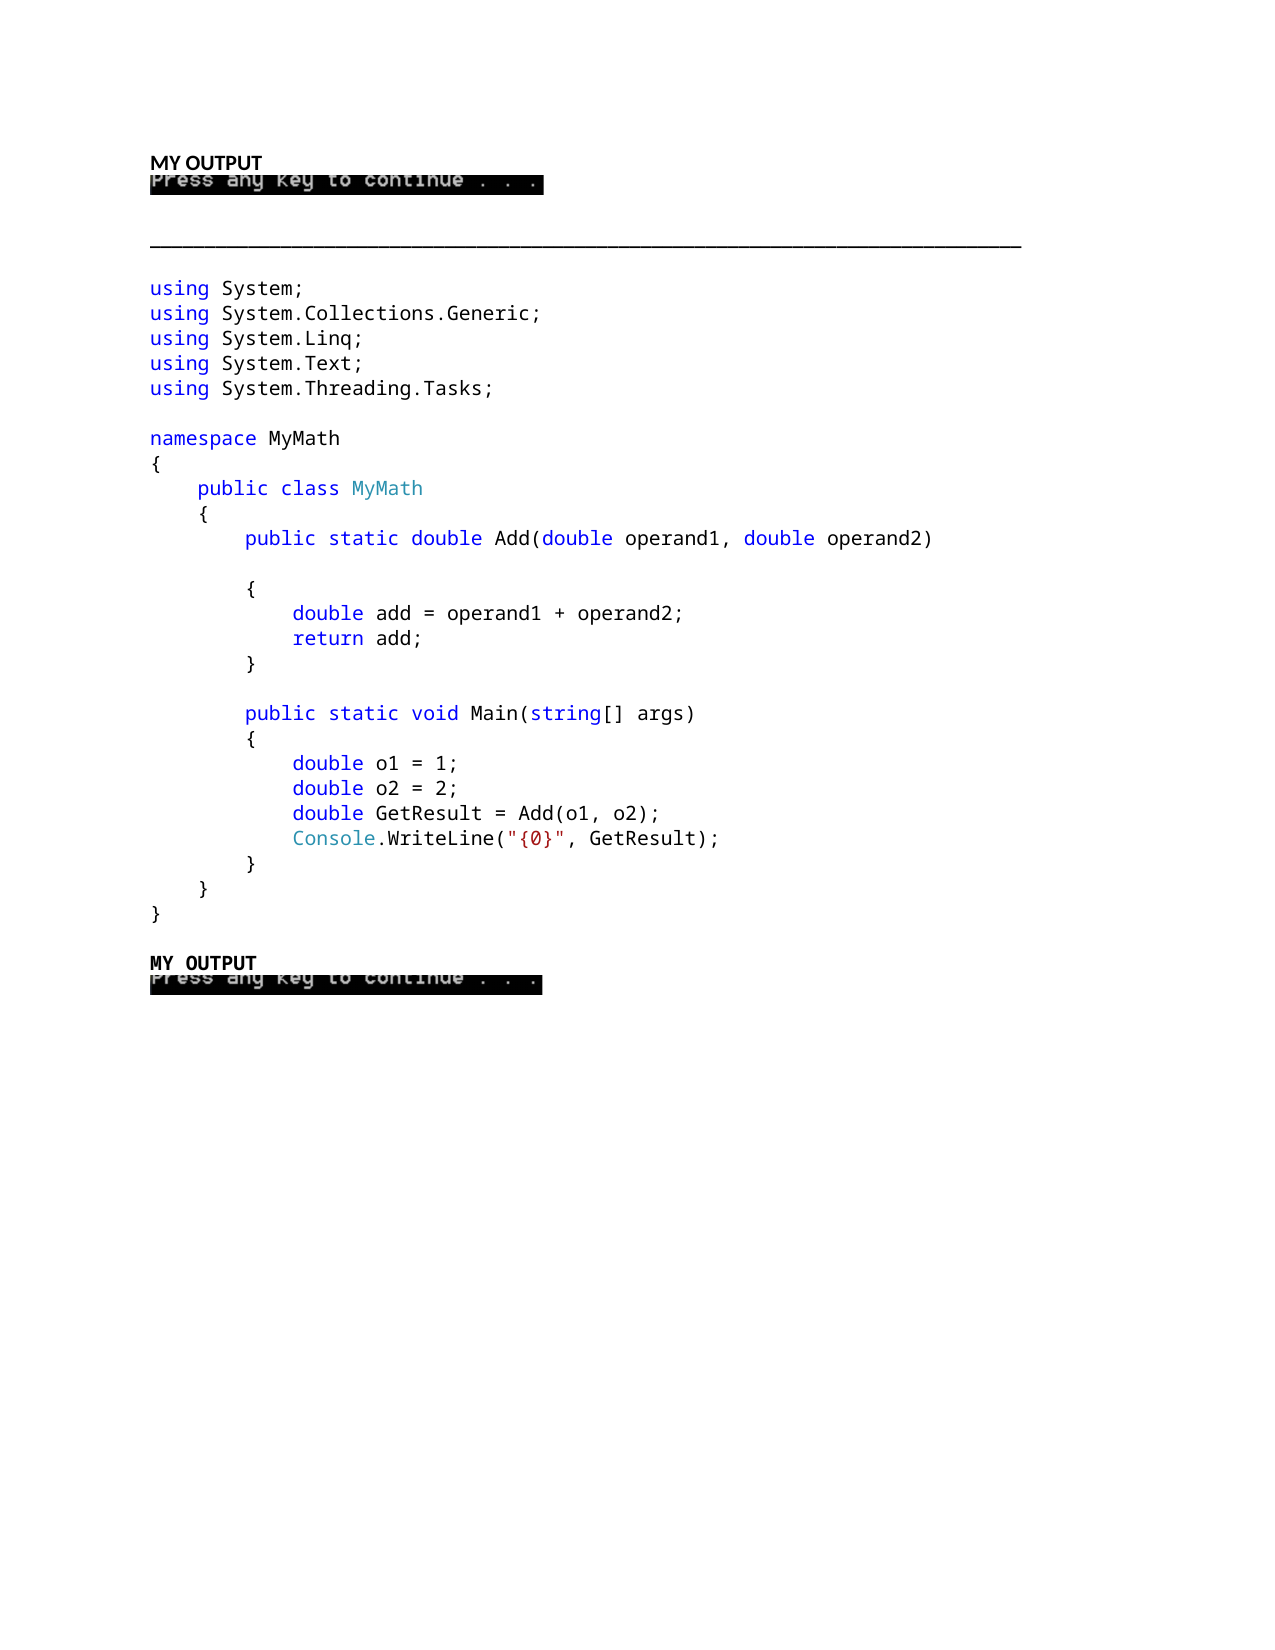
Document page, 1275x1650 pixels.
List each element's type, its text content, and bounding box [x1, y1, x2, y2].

text using System.Threading.Tasks; [150, 375, 1125, 400]
text using System; [150, 275, 1125, 300]
text } [150, 850, 1125, 875]
text public static void Main(string[] args) [150, 700, 1125, 725]
text public static double Add(double operand1, double operand2) [150, 525, 1125, 550]
text return add; [150, 625, 1125, 650]
text MY OUTPUT [150, 950, 1125, 975]
text public class MyMath [150, 475, 1125, 500]
text double add = operand1 + operand2; [150, 600, 1125, 625]
text using System.Collections.Generic; [150, 300, 1125, 325]
text { [150, 500, 1125, 525]
text { [150, 725, 1125, 750]
text { [150, 450, 1125, 475]
text double GetResult = Add(o1, o2); [150, 800, 1125, 825]
text using System.Text; [150, 350, 1125, 375]
text double o1 = 1; [150, 750, 1125, 775]
text } [150, 650, 1125, 675]
text namespace MyMath [150, 425, 1125, 450]
text { [150, 575, 1125, 600]
text MY OUTPUT [150, 150, 1125, 175]
text } [150, 900, 1125, 925]
text } [150, 875, 1125, 900]
text ________________________________________________________________________________ [150, 225, 1125, 250]
text double o2 = 2; [150, 775, 1125, 800]
text Console.WriteLine("{0}", GetResult); [150, 825, 1125, 850]
text using System.Linq; [150, 325, 1125, 350]
